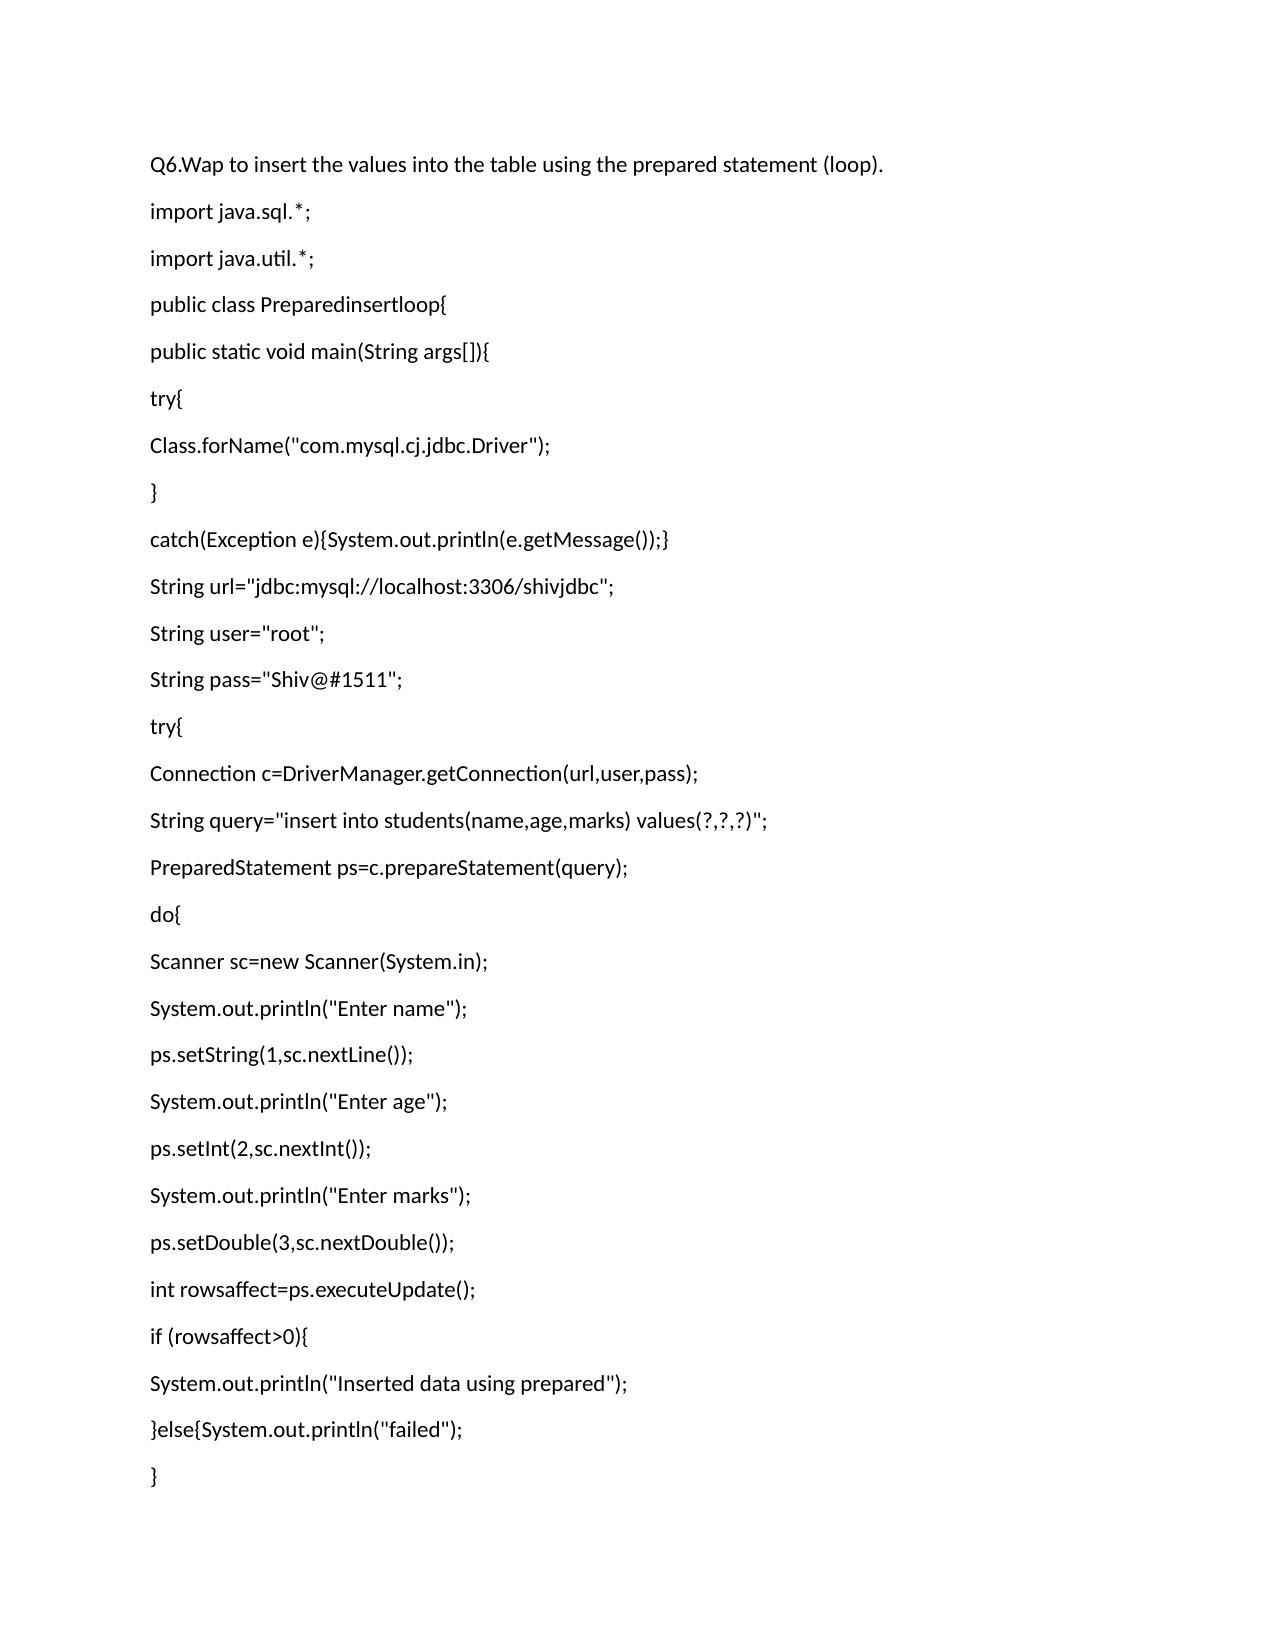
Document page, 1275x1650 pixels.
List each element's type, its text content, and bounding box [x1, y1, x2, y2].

text ps.setDouble(3,sc.nextDouble()); [150, 1228, 1125, 1256]
text } [150, 1462, 1125, 1491]
text Q6.Wap to insert the values into the table using the prepared statement (loop). [150, 150, 1125, 178]
text String url="jdbc:mysql://localhost:3306/shivjdbc"; [150, 572, 1125, 600]
text public static void main(String args[]){ [150, 337, 1125, 366]
text System.out.println("Enter marks"); [150, 1181, 1125, 1209]
text if (rowsaffect>0){ [150, 1322, 1125, 1350]
text try{ [150, 712, 1125, 741]
text System.out.println("Inserted data using prepared"); [150, 1369, 1125, 1397]
text catch(Exception e){System.out.println(e.getMessage());} [150, 525, 1125, 553]
text try{ [150, 384, 1125, 412]
text int rowsaffect=ps.executeUpdate(); [150, 1275, 1125, 1303]
text do{ [150, 900, 1125, 928]
text String pass="Shiv@#1511"; [150, 666, 1125, 694]
text }else{System.out.println("failed"); [150, 1416, 1125, 1444]
text } [150, 478, 1125, 506]
text String user="root"; [150, 619, 1125, 647]
text PreparedStatement ps=c.prepareStatement(query); [150, 853, 1125, 881]
text Scanner sc=new Scanner(System.in); [150, 947, 1125, 975]
text Connection c=DriverManager.getConnection(url,user,pass); [150, 759, 1125, 787]
text ps.setInt(2,sc.nextInt()); [150, 1134, 1125, 1162]
text Class.forName("com.mysql.cj.jdbc.Driver"); [150, 431, 1125, 459]
text System.out.println("Enter name"); [150, 994, 1125, 1022]
text import java.util.*; [150, 244, 1125, 272]
text import java.sql.*; [150, 197, 1125, 225]
text public class Preparedinsertloop{ [150, 291, 1125, 319]
text ps.setString(1,sc.nextLine()); [150, 1041, 1125, 1069]
text System.out.println("Enter age"); [150, 1087, 1125, 1116]
text String query="insert into students(name,age,marks) values(?,?,?)"; [150, 806, 1125, 834]
